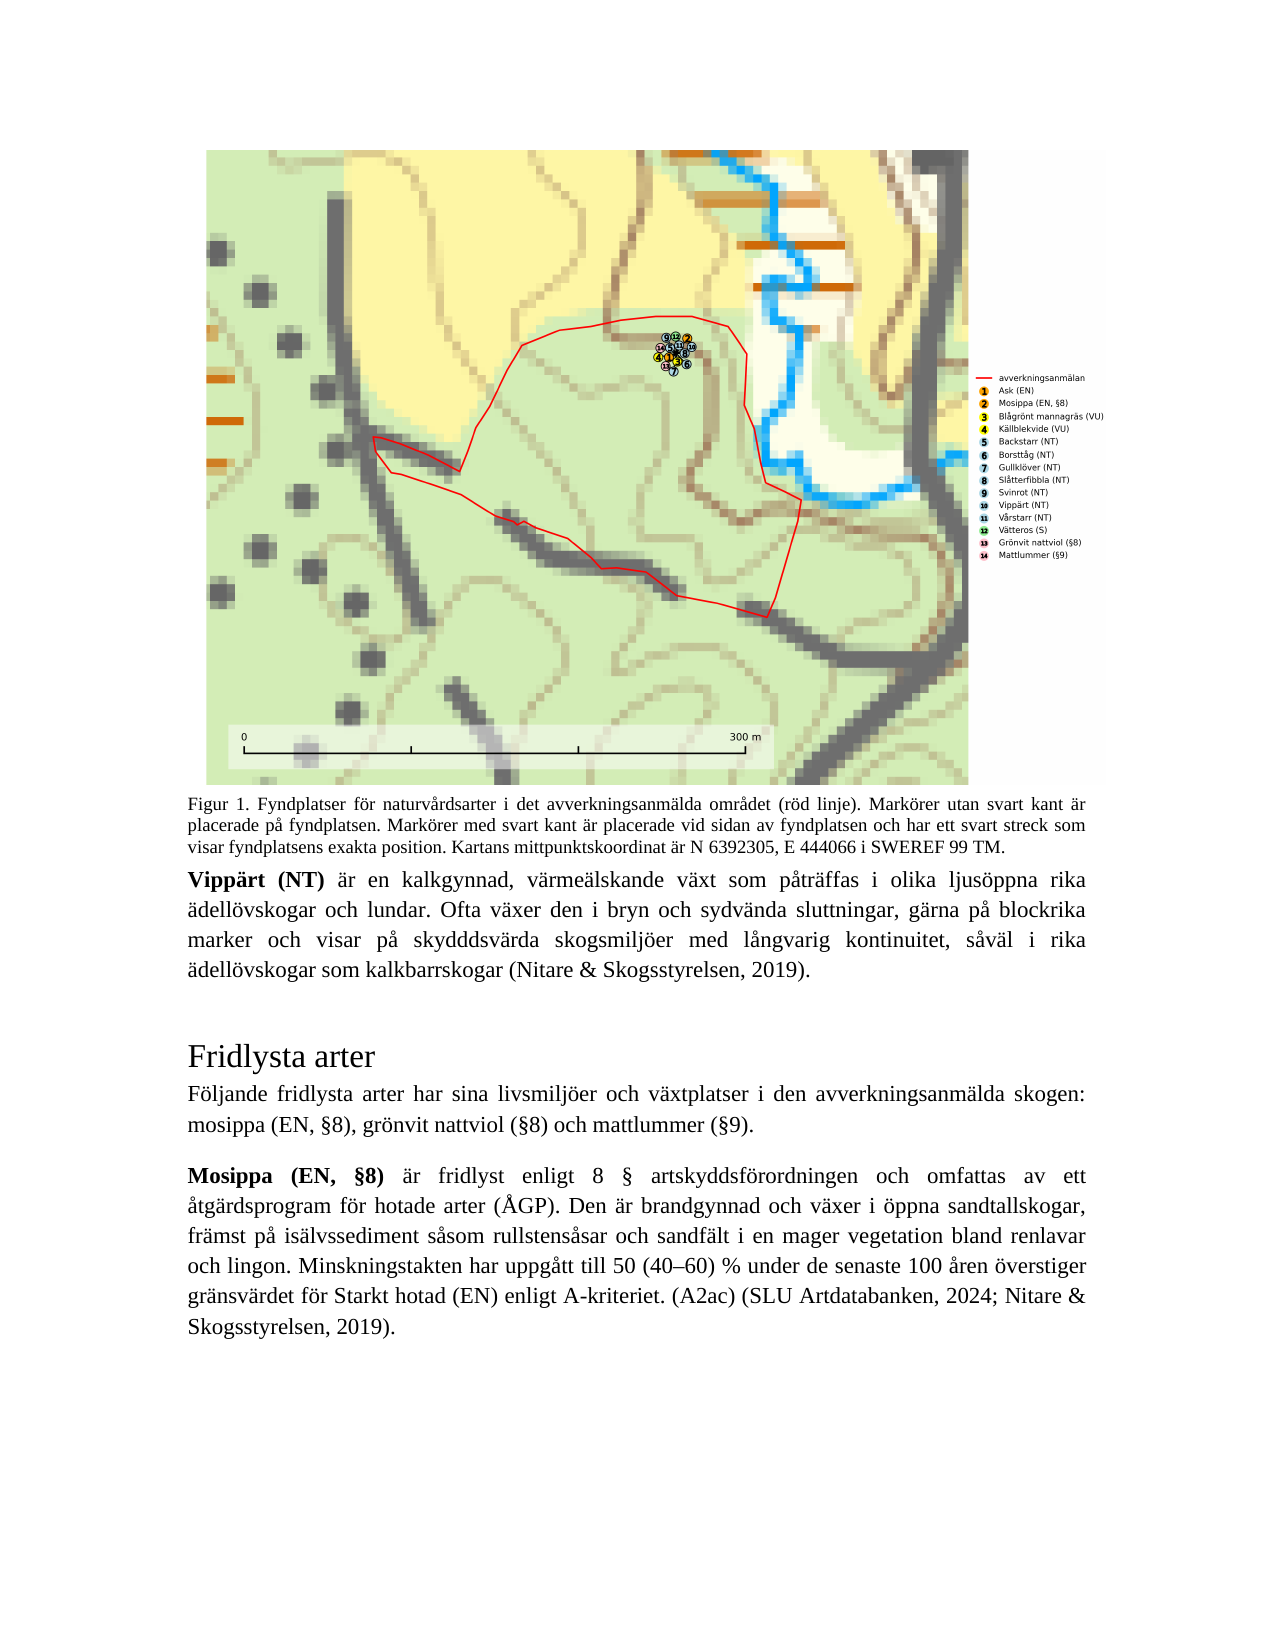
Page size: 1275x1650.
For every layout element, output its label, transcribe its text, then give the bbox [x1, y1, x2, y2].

text Figur 1. Fyndplatser för naturvårdsarter i det avverkningsanmälda området (röd linje). Markörer utan svart kant är placerade på fyndplatsen. Markörer med svart kant är placerade vid sidan av fyndplatsen och har ett svart streck som visar fyndplatsens exakta position. Kartans mittpunktskoordinat är N 6392305, E 444066 i SWEREF 99 TM. [187, 793, 1087, 857]
subtitle Fridlysta arter [187, 1036, 1087, 1075]
text Följande fridlysta arter har sina livsmiljöer och växtplatser i den avverkningsanmälda skogen: mosippa (EN, §8), grönvit nattviol (§8) och mattlummer (§9). [187, 1081, 1087, 1137]
picture [206, 150, 1107, 785]
text Mosippa (EN, §8) är fridlyst enligt 8 § artskyddsförordningen och omfattas av ett åtgärdsprogram för hotade arter (ÅGP). Den är brandgynnad och växer i öppna sandtallskogar, främst på isälvssediment såsom rullstensåsar och sandfält i en mager vegetation bland renlavar och lingon. Minskningstakten har uppgått till 50 (40–60) % under de senaste 100 åren överstiger gränsvärdet för Starkt hotad (EN) enligt A-kriteriet. (A2ac) (SLU Artdatabanken, 2024; Nitare & Skogsstyrelsen, 2019). [187, 1162, 1087, 1339]
text Vippärt (NT) är en kalkgynnad, värmeälskande växt som påträffas i olika ljusöppna rika ädellövskogar och lundar. Ofta växer den i bryn och sydvända sluttningar, gärna på blockrika marker och visar på skydddsvärda skogsmiljöer med långvarig kontinuitet, såväl i rika ädellövskogar som kalkbarrskogar (Nitare & Skogsstyrelsen, 2019). [187, 866, 1087, 983]
